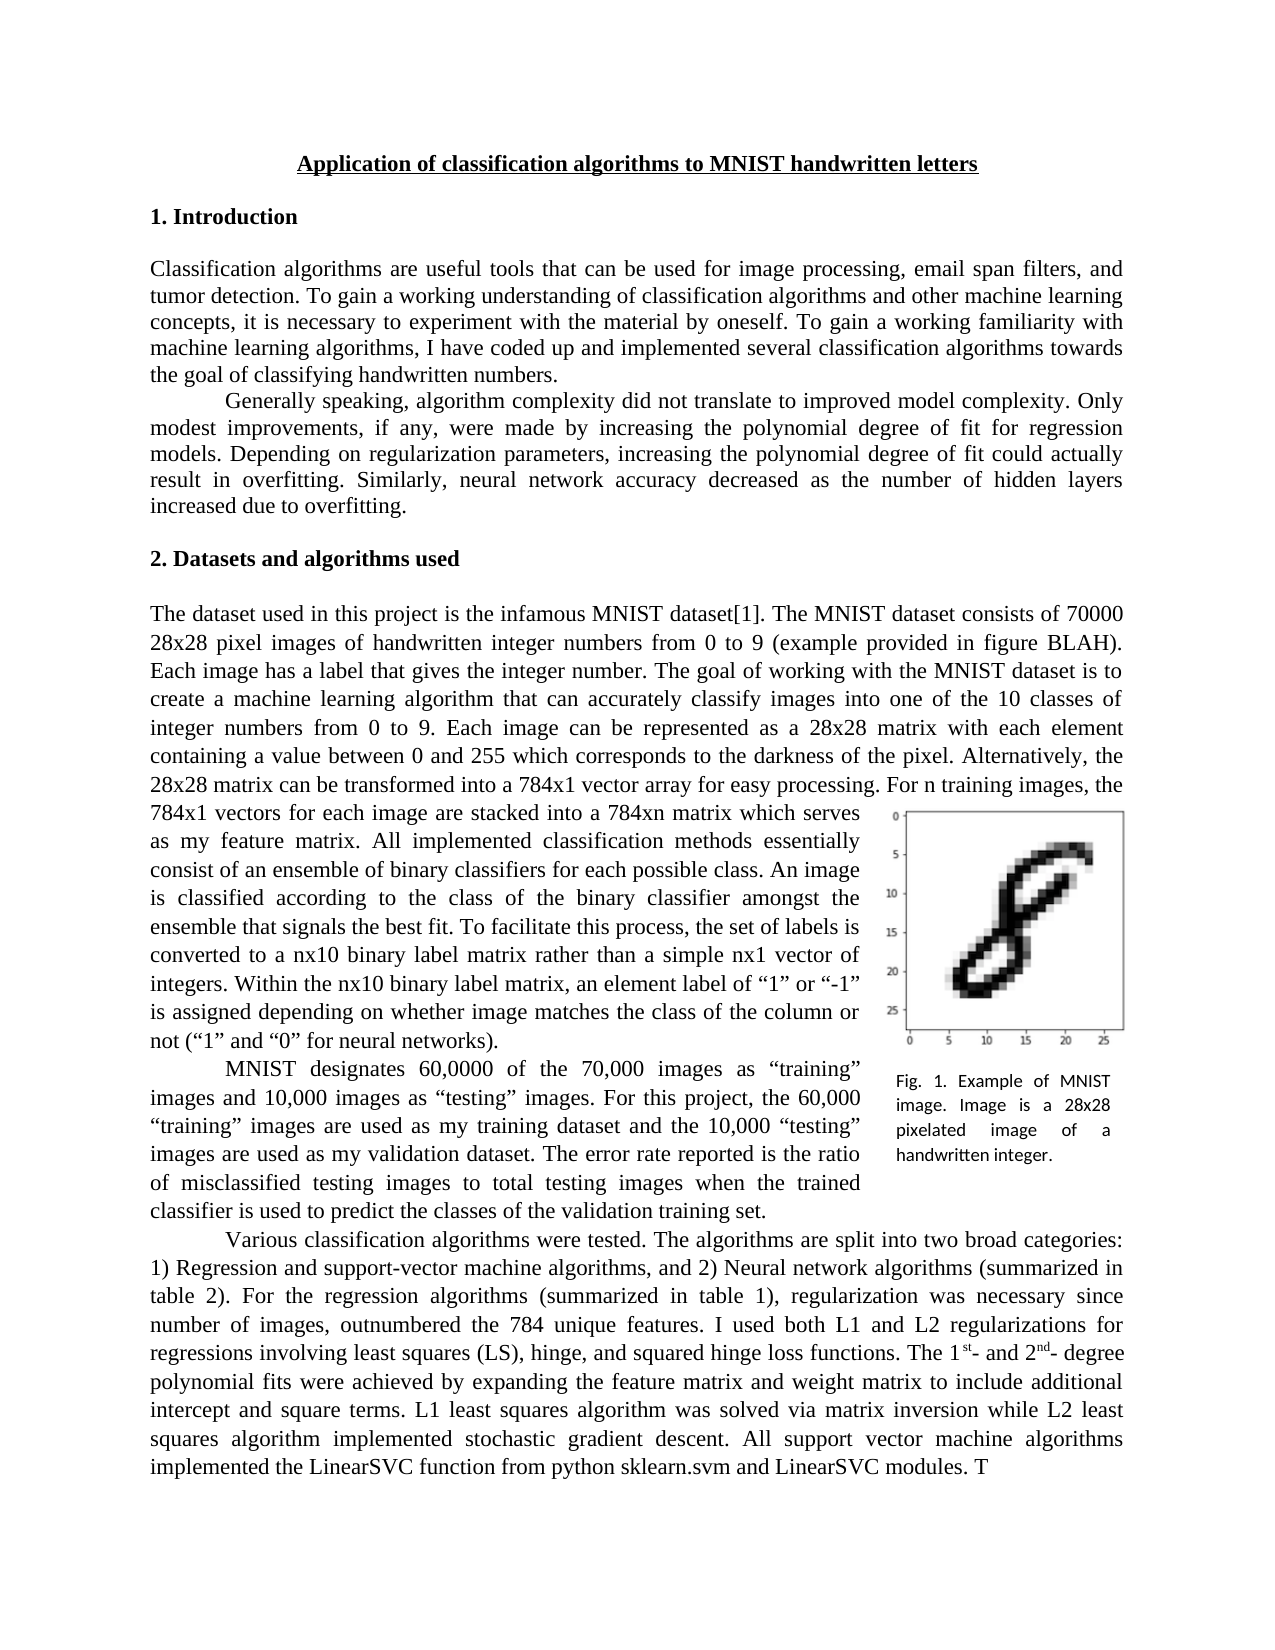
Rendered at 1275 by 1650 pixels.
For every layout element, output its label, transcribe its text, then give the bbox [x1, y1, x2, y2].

picture [880, 803, 1135, 1051]
text Various classification algorithms were tested. The algorithms are split into two broad categories: 1) Regression and support-vector machine algorithms, and 2) Neural network algorithms (summarized in table 2). For the regression algorithms (summarized in table 1), regularization was necessary since number of images, outnumbered the 784 unique features. I used both L1 and L2 regularizations for regressions involving least squares (LS), hinge, and squared hinge loss functions. The 1st- and 2nd- degree polynomial fits were achieved by expanding the feature matrix and weight matrix to include additional intercept and square terms. L1 least squares algorithm was solved via matrix inversion while L2 least squares algorithm implemented stochastic gradient descent. All support vector machine algorithms implemented the LinearSVC function from python sklearn.svm and LinearSVC modules. T [150, 1226, 1125, 1479]
text Application of classification algorithms to MNIST handwritten letters [150, 150, 1125, 176]
text Classification algorithms are useful tools that can be used for image processing, email span filters, and tumor detection. To gain a working understanding of classification algorithms and other machine learning concepts, it is necessary to experiment with the material by oneself. To gain a working familiarity with machine learning algorithms, I have coded up and implemented several classification algorithms towards the goal of classifying handwritten numbers. [150, 255, 1125, 387]
text 1. Introduction [150, 203, 1125, 229]
text Generally speaking, algorithm complexity did not translate to improved model complexity. Only modest improvements, if any, were made by increasing the polynomial degree of fit for regression models. Depending on regularization parameters, increasing the polynomial degree of fit could actually result in overfitting. Similarly, neural network accuracy decreased as the number of hidden layers increased due to overfitting. [150, 387, 1125, 519]
text MNIST designates 60,0000 of the 70,000 images as “training” images and 10,000 images as “testing” images. For this project, the 60,000 “training” images are used as my training dataset and the 10,000 “testing” images are used as my validation dataset. The error rate reported is the ratio of misclassified testing images to total testing images when the trained classifier is used to predict the classes of the validation training set. [150, 1055, 1125, 1224]
text 2. Datasets and algorithms used [150, 545, 1125, 572]
text The dataset used in this project is the infamous MNIST dataset[1]. The MNIST dataset consists of 70000 28x28 pixel images of handwritten integer numbers from 0 to 9 (example provided in figure BLAH). Each image has a label that gives the integer number. The goal of working with the MNIST dataset is to create a machine learning algorithm that can accurately classify images into one of the 10 classes of integer numbers from 0 to 9. Each image can be represented as a 28x28 matrix with each element containing a value between 0 and 255 which corresponds to the darkness of the pixel. Alternatively, the 28x28 matrix can be transformed into a 784x1 vector array for easy processing. For n training images, the 784x1 vectors for each image are stacked into a 784xn matrix which serves as my feature matrix. All implemented classification methods essentially consist of an ensemble of binary classifiers for each possible class. An image is classified according to the class of the binary classifier amongst the ensemble that signals the best fit. To facilitate this process, the set of labels is converted to a nx10 binary label matrix rather than a simple nx1 vector of integers. Within the nx10 binary label matrix, an element label of “1” or “-1” is assigned depending on whether image matches the class of the column or not (“1” and “0” for neural networks). [150, 600, 1125, 1053]
